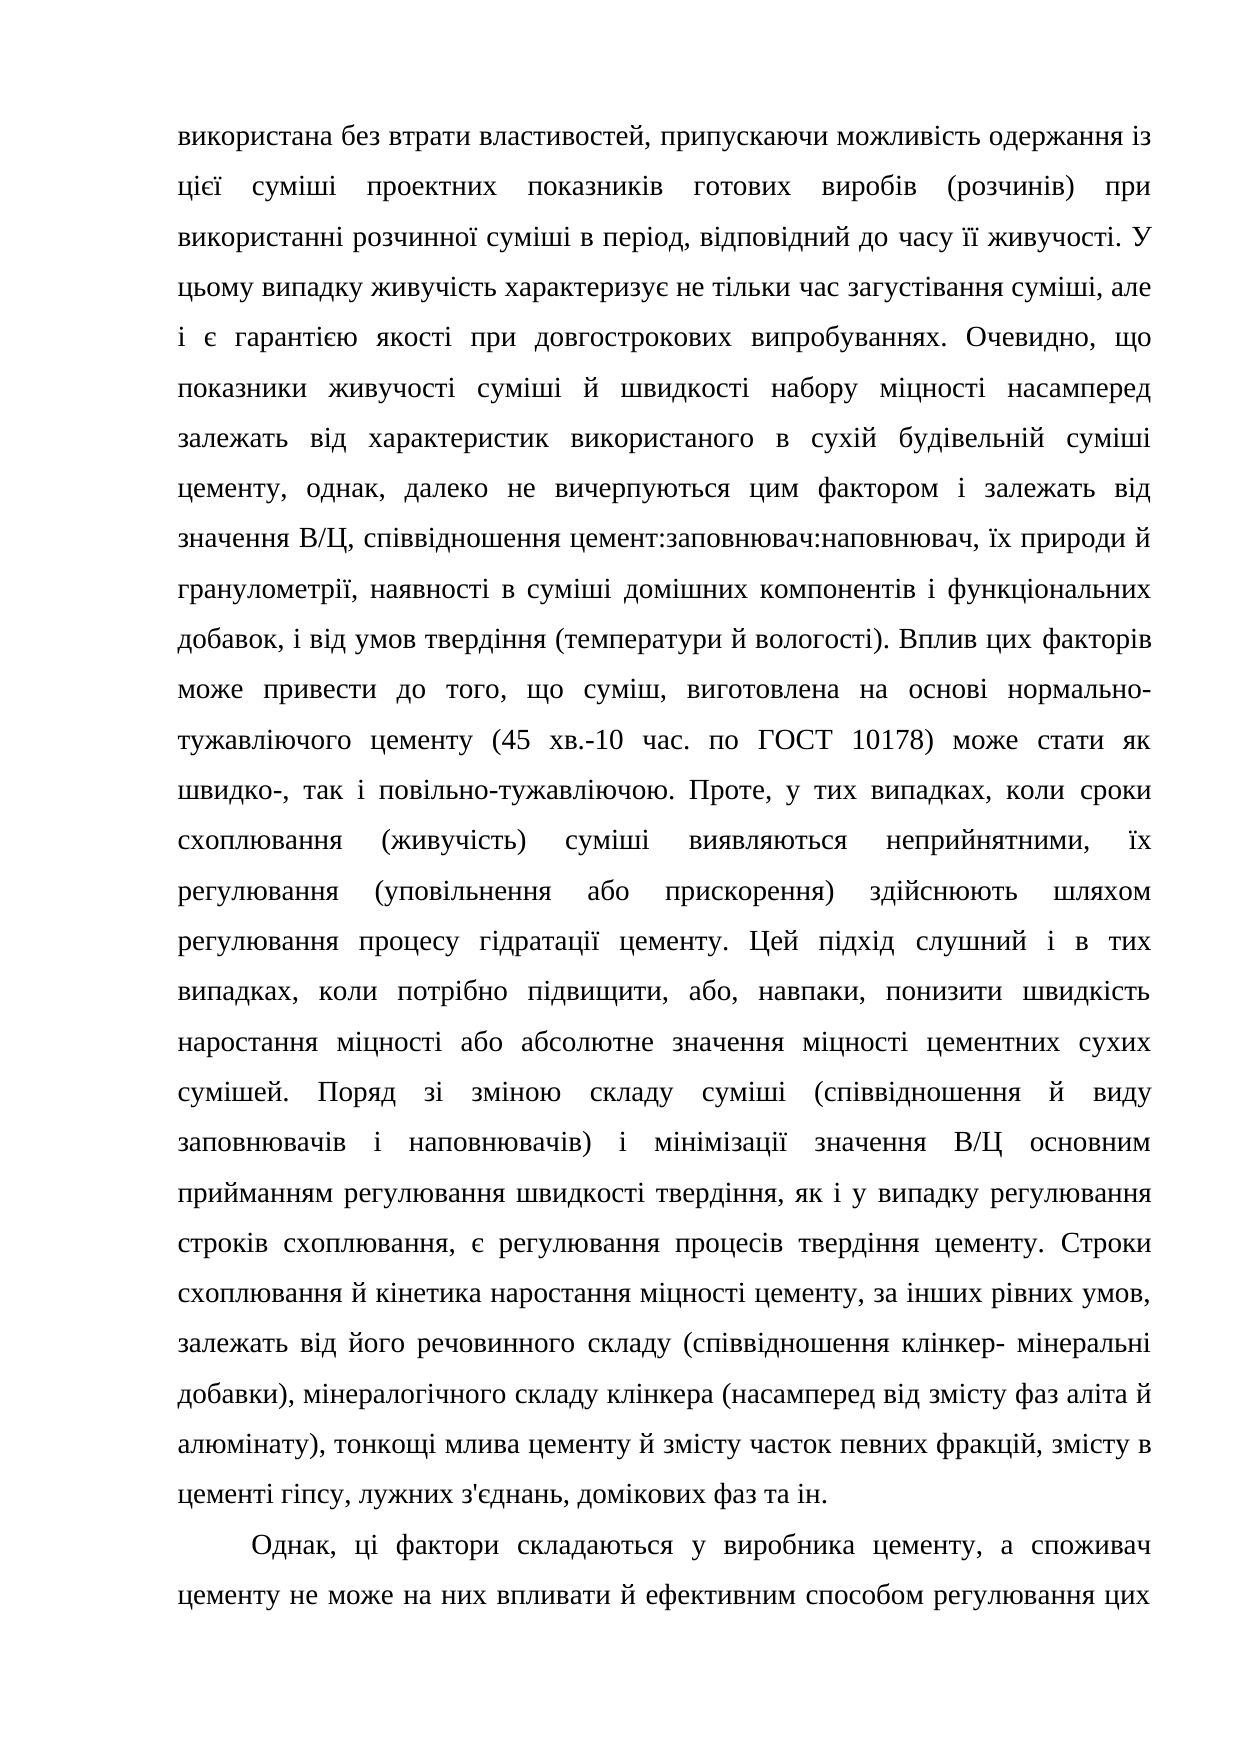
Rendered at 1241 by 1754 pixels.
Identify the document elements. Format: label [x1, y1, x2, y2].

text [177, 1527, 1152, 1611]
text [177, 118, 1152, 1510]
